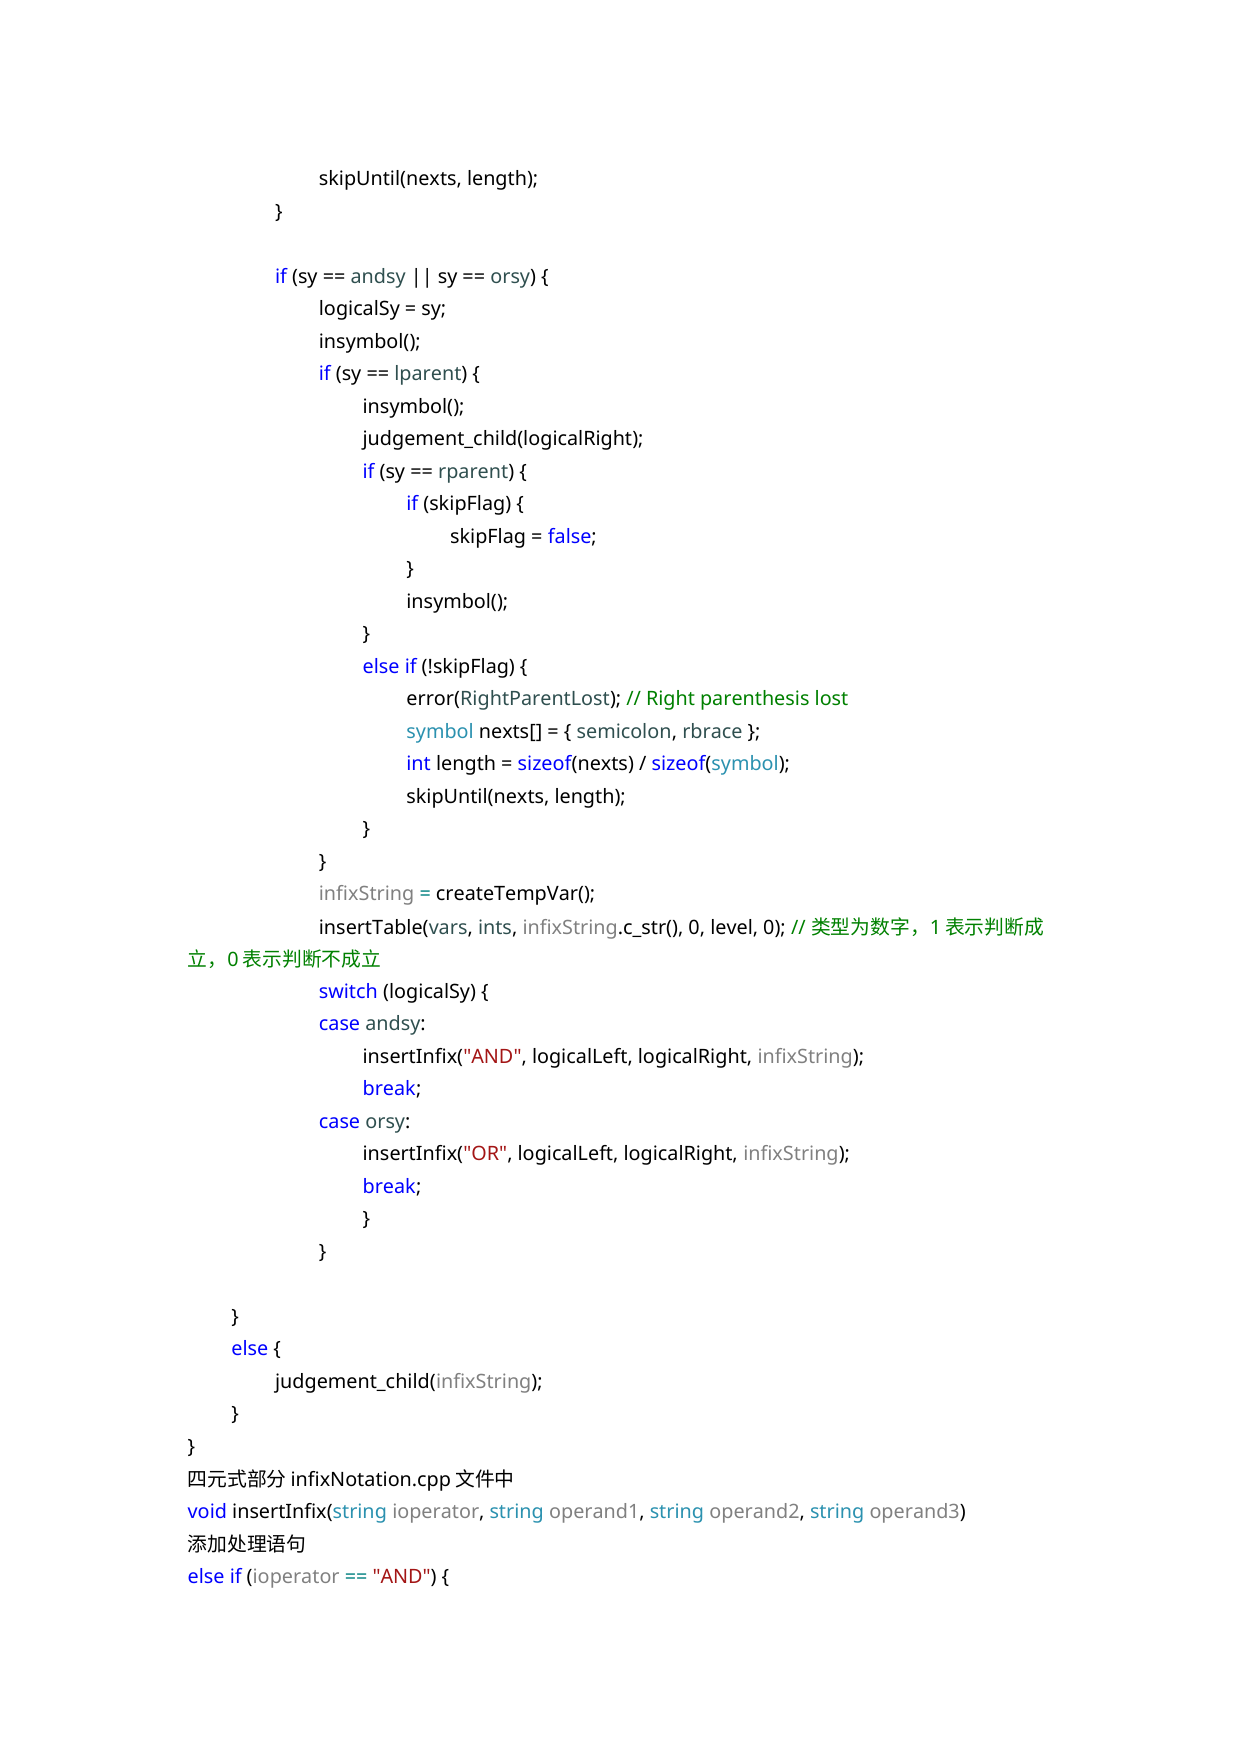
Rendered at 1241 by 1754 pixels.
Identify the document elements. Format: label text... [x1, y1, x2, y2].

text } [187, 552, 1053, 584]
text switch (logicalSy) { [187, 974, 1053, 1007]
text else if (!skipFlag) { [187, 649, 1053, 682]
text if (sy == rparent) { [187, 454, 1053, 487]
text skipUntil(nexts, length); [187, 779, 1053, 812]
text 四元式部分infixNotation.cpp文件中 [187, 1462, 1053, 1494]
text } [187, 1234, 1053, 1267]
text case orsy: [187, 1104, 1053, 1137]
text else { [187, 1332, 1053, 1364]
text } [187, 1429, 1053, 1462]
text skipFlag = false; [187, 519, 1053, 552]
text insertInfix("AND", logicalLeft, logicalRight, infixString); [187, 1039, 1053, 1072]
text else if (ioperator == "AND") { [187, 1559, 1053, 1592]
text insymbol(); [187, 389, 1053, 422]
text if (sy == andsy || sy == orsy) { [187, 259, 1053, 292]
text 添加处理语句 [187, 1527, 1053, 1559]
text insymbol(); [187, 324, 1053, 357]
text break; [187, 1169, 1053, 1202]
text break; [187, 1072, 1053, 1104]
text void insertInfix(string ioperator, string operand1, string operand2, string operand3) [187, 1494, 1053, 1527]
text infixString = createTempVar(); [187, 877, 1053, 909]
text judgement_child(infixString); [187, 1364, 1053, 1397]
text } [187, 812, 1053, 844]
text } [187, 1202, 1053, 1234]
text case andsy: [187, 1007, 1053, 1039]
text judgement_child(logicalRight); [187, 422, 1053, 454]
text } [187, 1397, 1053, 1429]
text } [187, 1299, 1053, 1332]
text skipUntil(nexts, length); [187, 162, 1053, 194]
text } [187, 617, 1053, 649]
text if (skipFlag) { [187, 487, 1053, 519]
text int length = sizeof(nexts) / sizeof(symbol); [187, 747, 1053, 779]
text insymbol(); [187, 584, 1053, 617]
text } [187, 844, 1053, 877]
text error(RightParentLost); // Right parenthesis lost [187, 682, 1053, 714]
text } [187, 194, 1053, 227]
text symbol nexts[] = { semicolon, rbrace }; [187, 714, 1053, 747]
text insertTable(vars, ints, infixString.c_str(), 0, level, 0); // 类型为数字，1表示判断成立，0表示判断不成立 [187, 909, 1053, 974]
text if (sy == lparent) { [187, 357, 1053, 389]
text insertInfix("OR", logicalLeft, logicalRight, infixString); [187, 1137, 1053, 1169]
text logicalSy = sy; [187, 292, 1053, 324]
